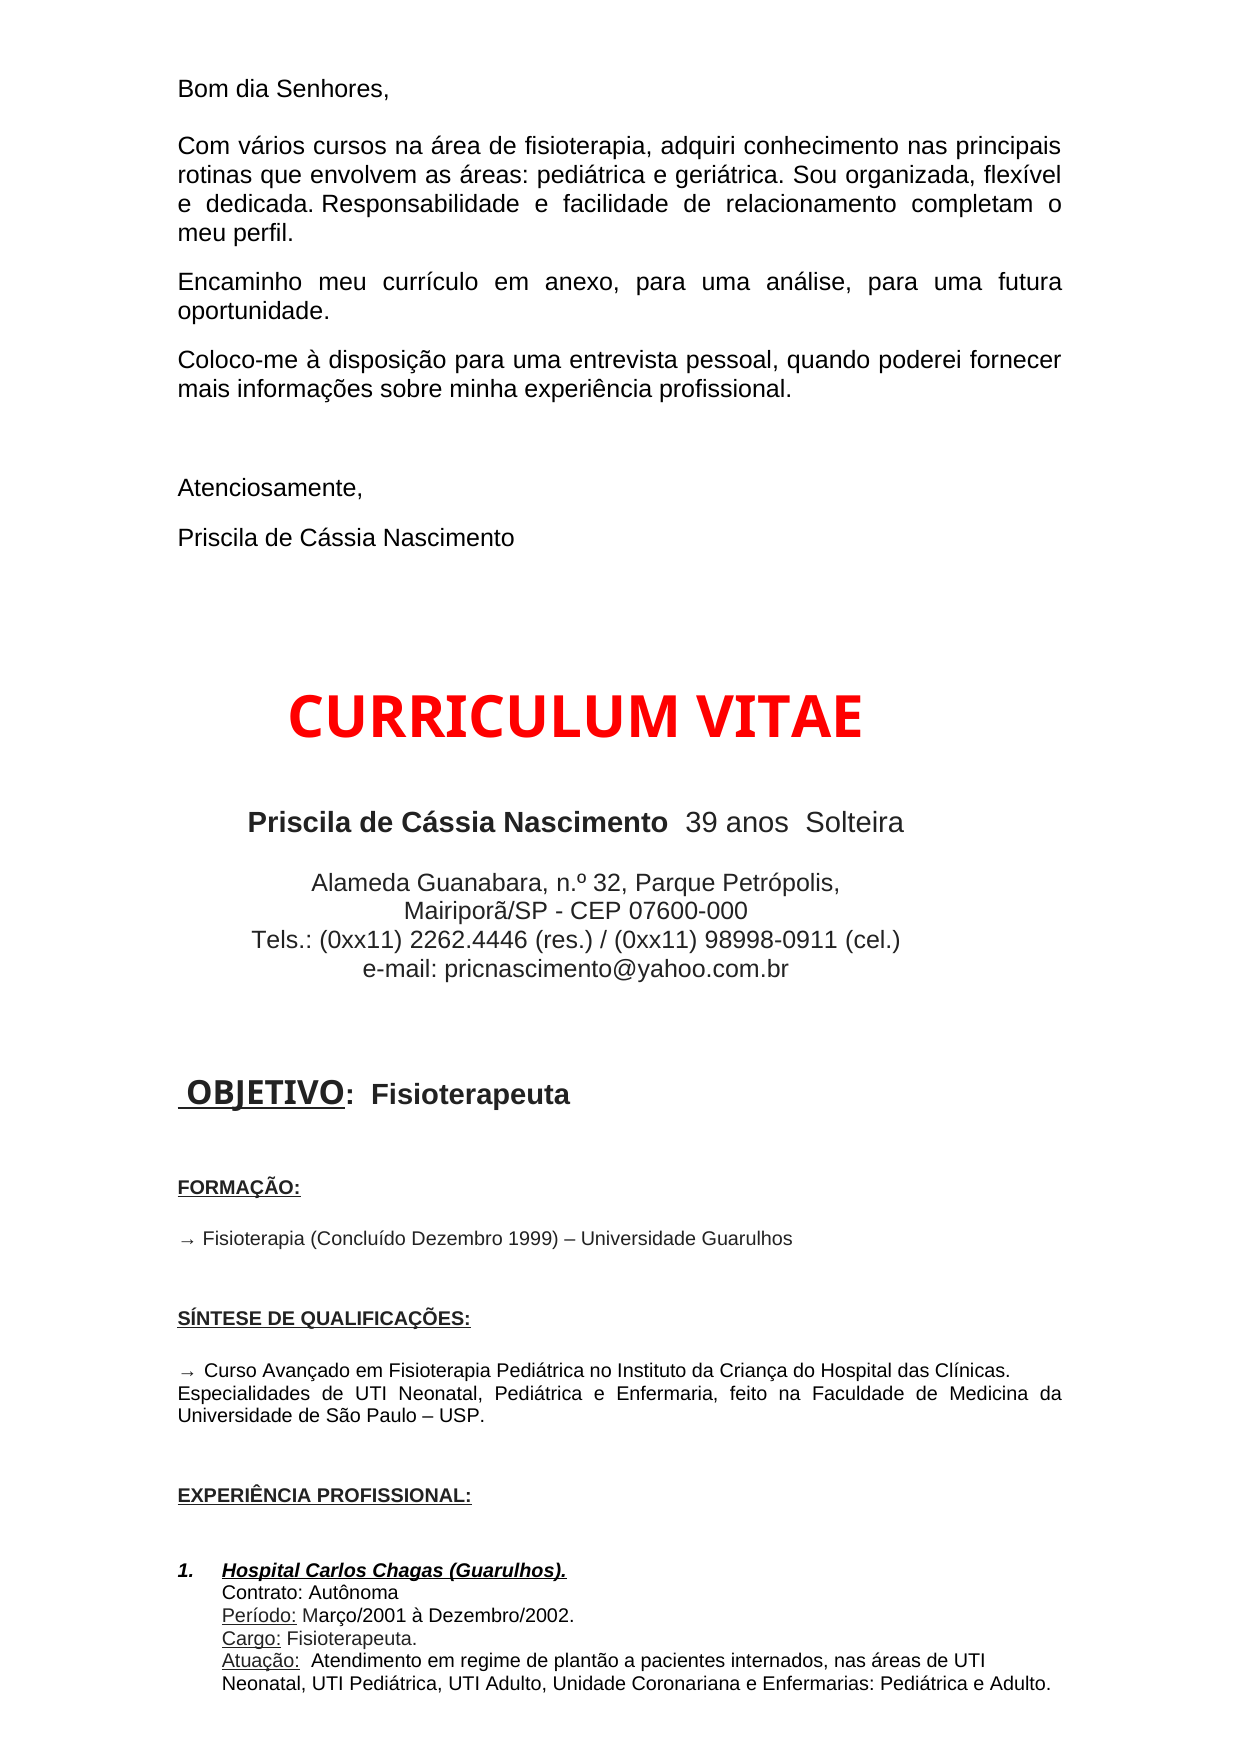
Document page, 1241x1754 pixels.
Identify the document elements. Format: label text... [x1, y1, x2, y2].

text e-mail: pricnascimento@yahoo.com.br [88, 954, 1063, 983]
text Priscila de Cássia Nascimento [177, 523, 1063, 552]
text Atenciosamente, [177, 473, 1063, 502]
text FORMAÇÃO: [177, 1176, 1063, 1198]
subtitle OBJETIVO: Fisioterapeuta [177, 1064, 1063, 1114]
text Mairiporã/SP - CEP 07600-000 [88, 896, 1063, 925]
text Com vários cursos na área de fisioterapia, adquiri conhecimento nas principais rotinas que envolvem as áreas: pediátrica e geriátrica. Sou organizada, flexível e dedicada. Responsabilidade e facilidade de relacionamento completam o meu perfil. [177, 131, 1063, 246]
text CURRICULUM VITAE [88, 675, 1063, 754]
list Período: Março/2001 à Dezembro/2002. ​Cargo: Fisioterapeuta. [222, 1604, 1063, 1649]
list Hospital Carlos Chagas (Guarulhos). [177, 1558, 1063, 1581]
text Priscila de Cássia Nascimento​​ 39 anos Solteira [88, 805, 1063, 839]
text Encaminho meu currículo em anexo, para uma análise, para uma futura oportunidade. [177, 267, 1063, 325]
text Contrato: Autônoma [222, 1581, 1063, 1604]
text → Curso Avançado em Fisioterapia Pediátrica no Instituto da Criança do Hospital das Clínicas. [177, 1359, 1063, 1381]
text Coloco-me à disposição para uma entrevista pessoal, quando poderei fornecer mais informações sobre minha experiência profissional. [177, 346, 1063, 403]
text Tels.: (0xx11) 2262.4446 (res.) / (0xx11) 98998-0911 (cel.) [88, 925, 1063, 954]
text SÍNTESE DE QUALIFICAÇÕES: [177, 1307, 1063, 1330]
text Especialidades de UTI Neonatal, Pediátrica e Enfermaria, feito na Faculdade de Medicina da Universidade de São Paulo – USP. [177, 1381, 1063, 1427]
text EXPERIÊNCIA PROFISSIONAL: [177, 1484, 1063, 1507]
text Bom dia Senhores, [177, 74, 1063, 103]
text Alameda Guanabara, n.º 32, Parque Petrópolis,​​ [88, 868, 1063, 896]
text → Fisioterapia (Concluído Dezembro 1999) – Universidade Guarulhos [177, 1227, 1063, 1250]
text Atuação: Atendimento em regime de plantão a pacientes internados, nas áreas de UTI Neonatal, UTI Pediátrica, UTI Adulto, Unidade Coronariana e Enfermarias: Pediátrica e Adulto. [222, 1649, 1063, 1695]
